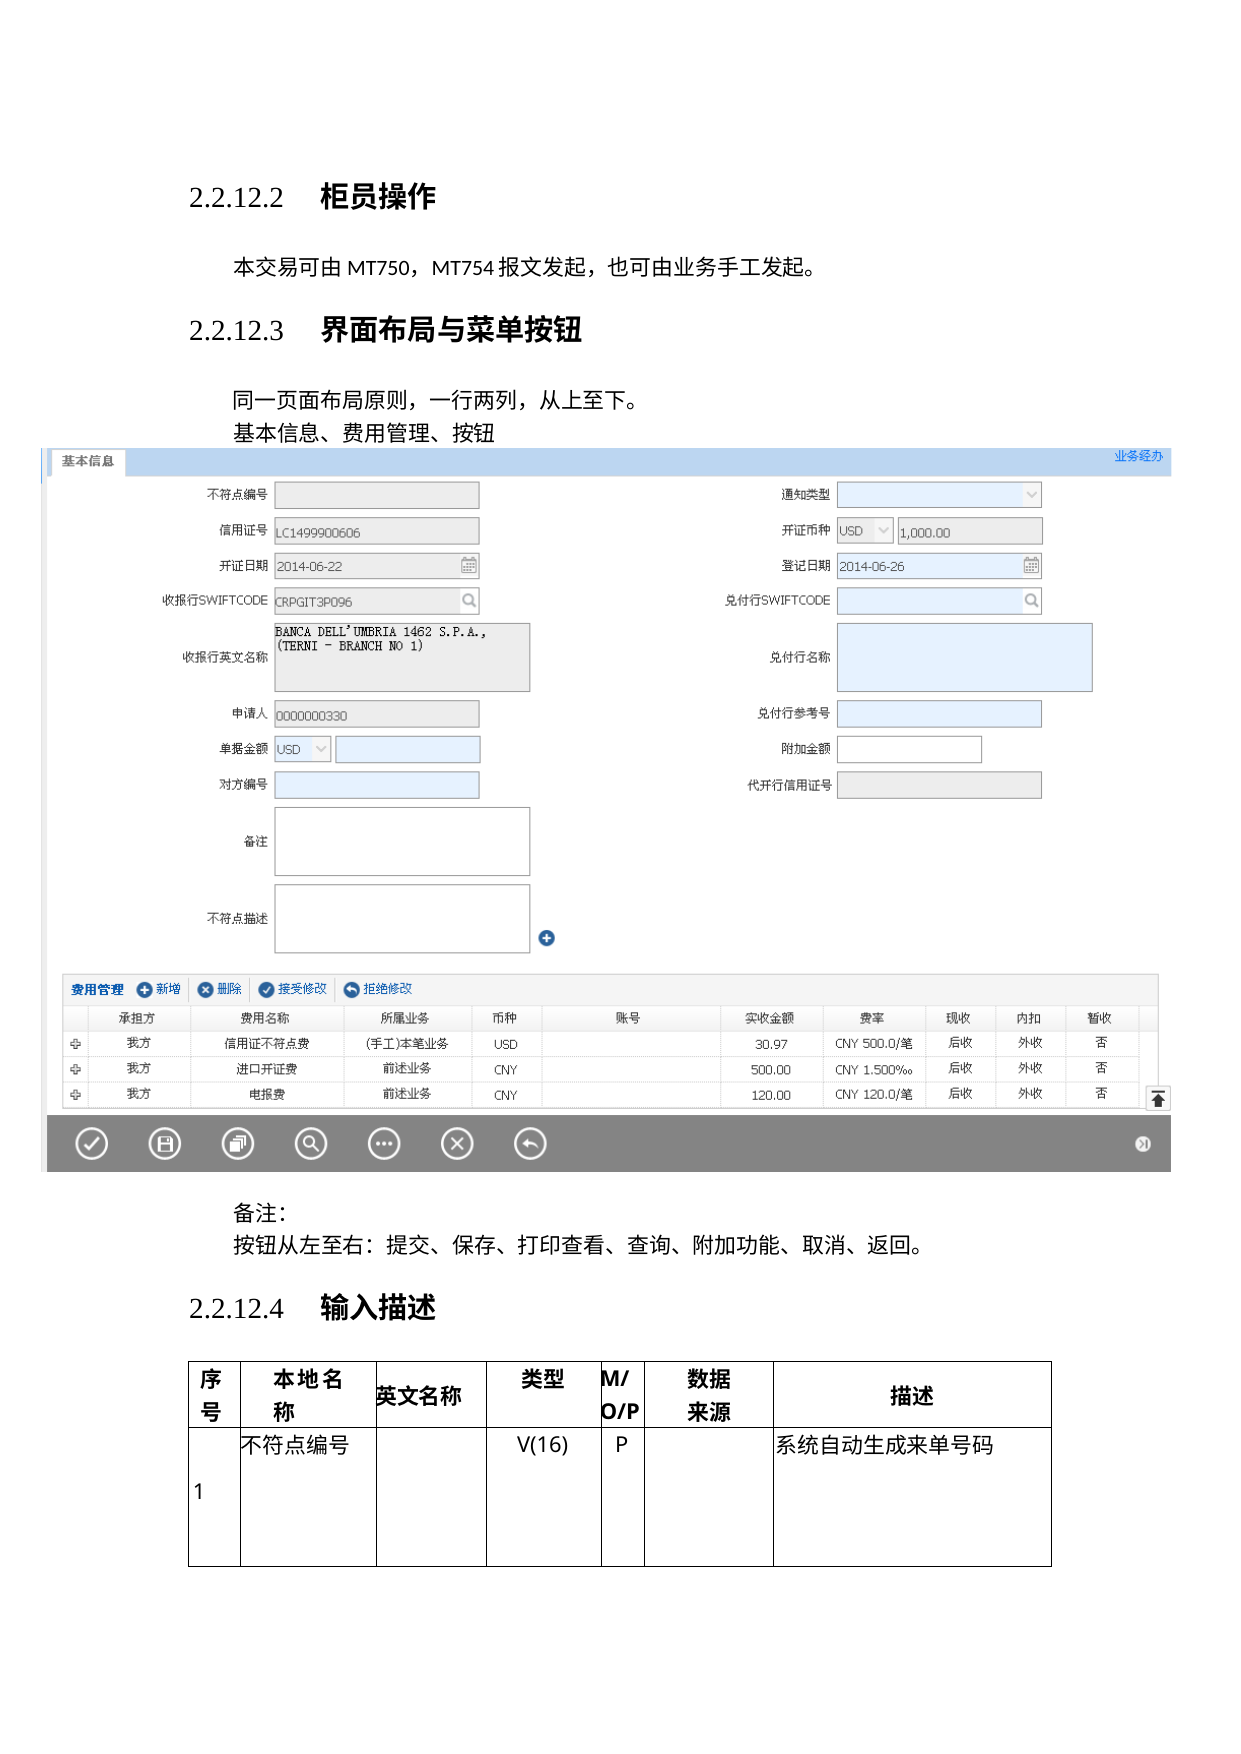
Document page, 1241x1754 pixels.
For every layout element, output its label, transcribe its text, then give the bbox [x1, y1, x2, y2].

text 按钮从左至右：提交、保存、打印查看、查询、附加功能、取消、返回。 [41, 1228, 1051, 1261]
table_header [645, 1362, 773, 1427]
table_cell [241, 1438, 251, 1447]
subtitle 输入描述 [189, 1273, 1051, 1338]
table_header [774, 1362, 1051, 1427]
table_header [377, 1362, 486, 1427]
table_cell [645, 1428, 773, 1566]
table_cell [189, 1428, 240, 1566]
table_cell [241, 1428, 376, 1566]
subtitle 界面布局与菜单按钮 [189, 295, 1051, 360]
text 备注： [189, 1196, 1051, 1228]
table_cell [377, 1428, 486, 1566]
picture [41, 448, 1172, 1172]
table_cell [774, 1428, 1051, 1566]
text 基本信息、费用管理、按钮 [189, 416, 1051, 448]
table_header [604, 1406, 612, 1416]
text 同一页面布局原则，一行两列，从上至下。 [189, 383, 1051, 416]
subtitle 柜员操作 [189, 162, 1051, 227]
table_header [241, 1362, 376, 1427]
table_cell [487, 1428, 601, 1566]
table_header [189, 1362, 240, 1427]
text 本交易可由MT750，MT754报文发起，也可由业务手工发起。 [189, 250, 1051, 282]
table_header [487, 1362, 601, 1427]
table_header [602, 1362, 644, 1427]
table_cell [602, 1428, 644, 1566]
